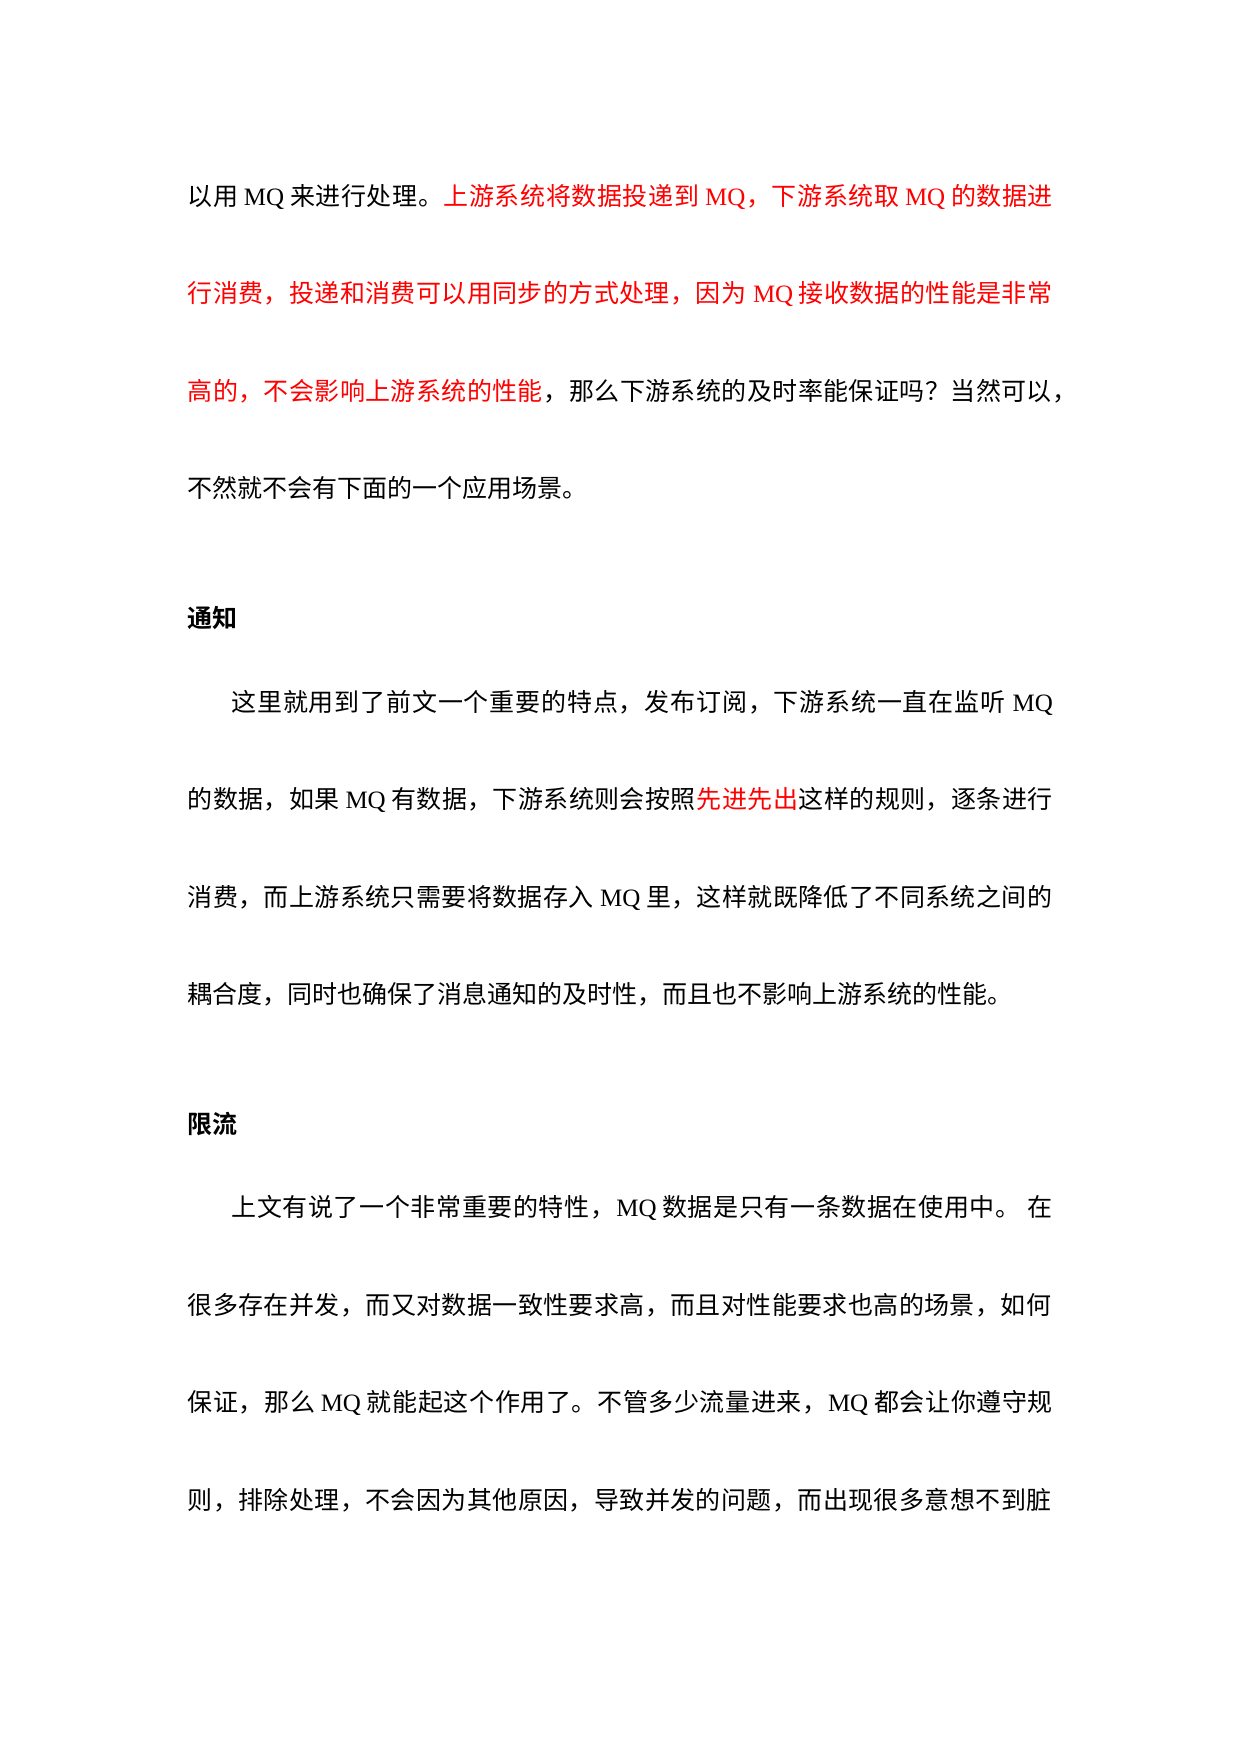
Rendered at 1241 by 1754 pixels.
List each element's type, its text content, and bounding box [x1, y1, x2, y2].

subtitle 限流 [187, 1090, 1053, 1155]
text 这里就用到了前文一个重要的特点，发布订阅，下游系统一直在监听MQ的数据，如果MQ有数据，下游系统则会按照先进先出这样的规则，逐条进行消费，而上游系统只需要将数据存入MQ里，这样就既降低了不同系统之间的耦合度，同时也确保了消息通知的及时性，而且也不影响上游系统的性能。 [187, 668, 1053, 1025]
subtitle 通知 [187, 584, 1053, 649]
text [187, 1173, 1053, 1531]
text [187, 162, 1053, 519]
